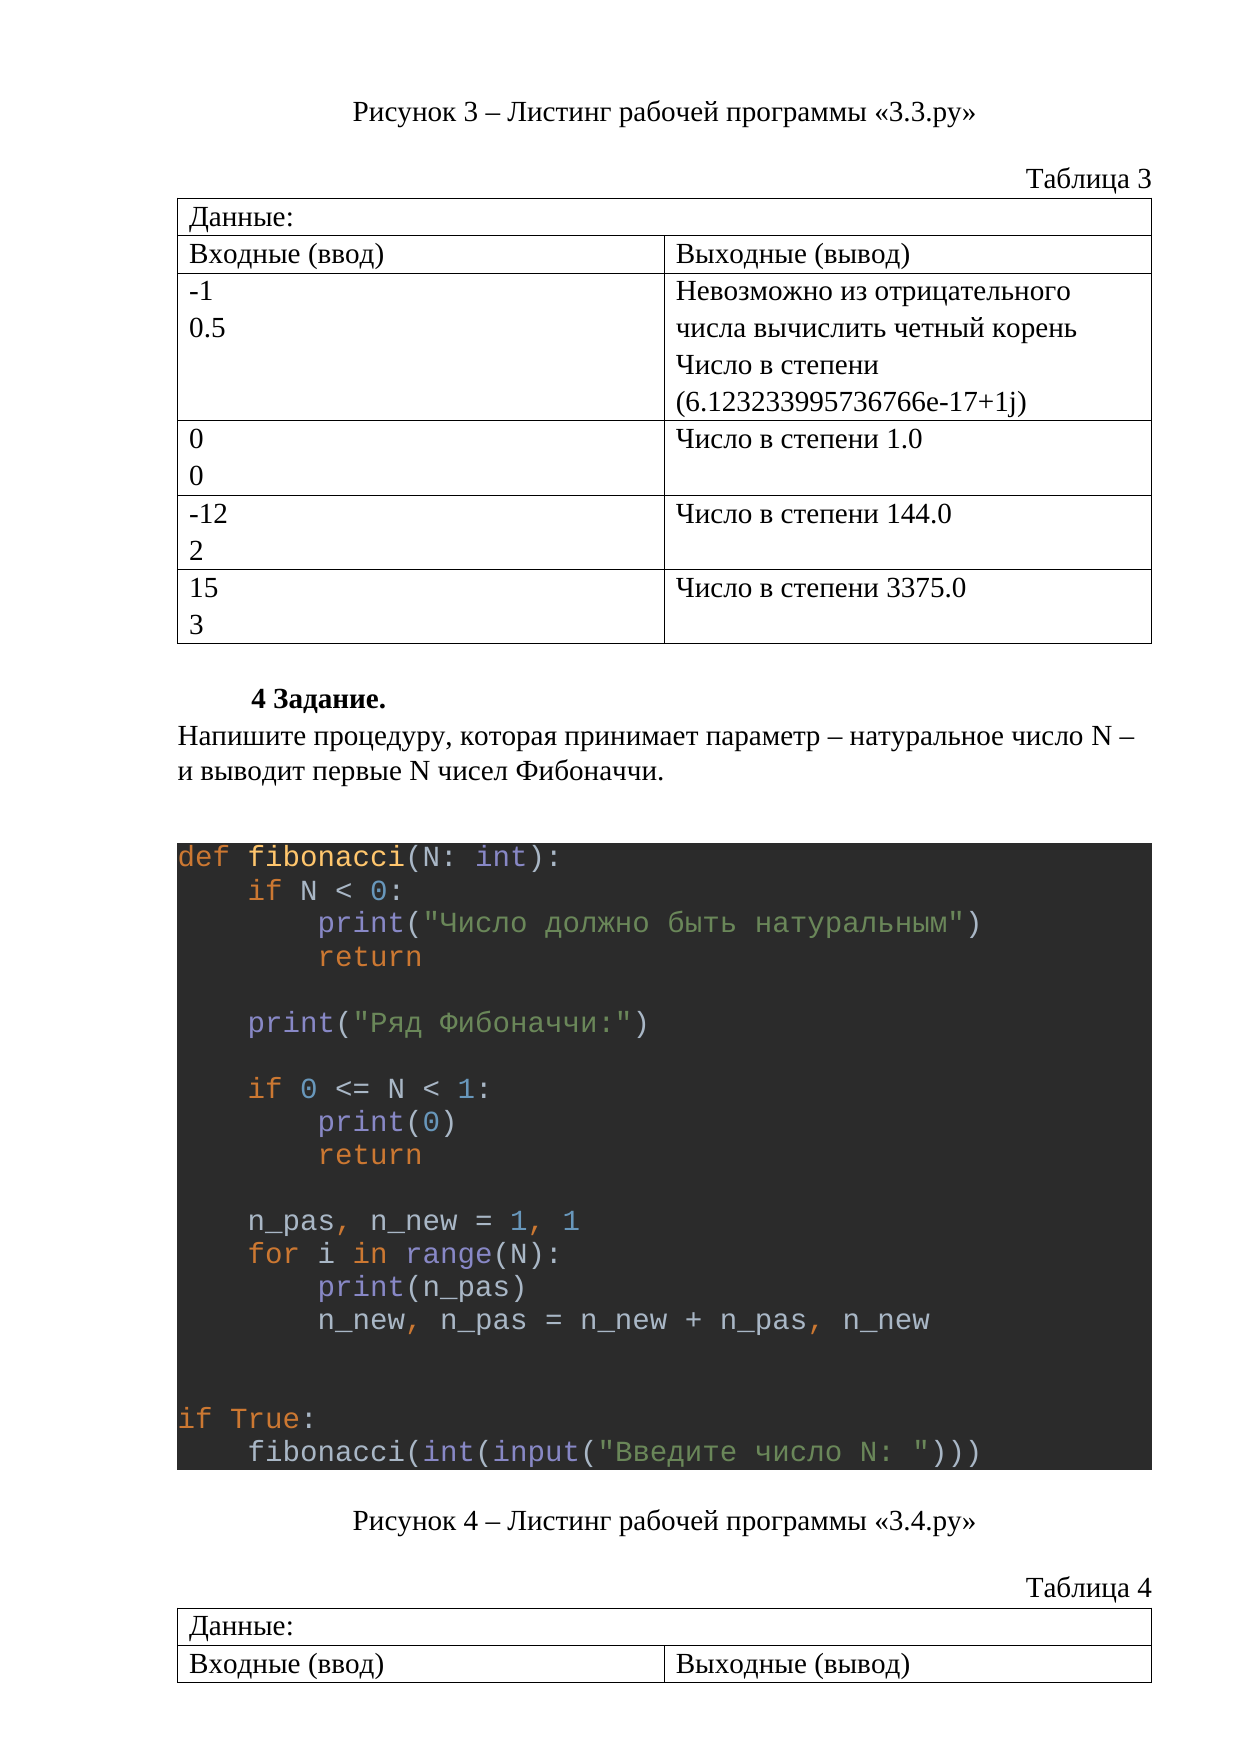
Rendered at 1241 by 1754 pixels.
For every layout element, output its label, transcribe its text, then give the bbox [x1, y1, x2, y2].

text Рисунок 4 – Листинг рабочей программы «3.4.py» [177, 1503, 1152, 1537]
table_cell Выходные (вывод) [665, 236, 1151, 272]
table_cell Входные (ввод) [178, 236, 664, 272]
table_cell Невозможно из отрицательного числа вычислить четный корень Число в степени (6.123233995736766e-17+1j) [665, 274, 1151, 420]
text Таблица 4 [177, 1571, 1152, 1604]
text Напишите процедуру, которая принимает параметр – натуральное число N – и выводит первые N чисел Фибоначчи. [177, 718, 1152, 787]
table_cell Число в степени 3375.0 [665, 570, 1151, 643]
table_cell Число в степени 1.0 [665, 421, 1151, 495]
table_cell 15 3 [178, 570, 664, 643]
table_header Данные: [178, 199, 1151, 235]
text Рисунок 3 – Листинг рабочей программы «3.3.py» [177, 94, 1152, 127]
table_cell Число в степени 144.0 [665, 496, 1151, 569]
text Таблица 3 [177, 161, 1152, 194]
text 4 Задание. [177, 681, 1152, 715]
text def fibonacci(N: int): if N < 0: print("Число должно быть натуральным") return print("Ряд Фибоначчи:") if 0 <= N < 1: print(0) return n_pas, n_new = 1, 1 for i in range(N): print(n_pas) n_new, n_pas = n_new + n_pas, n_new if True: fibonacci(int(input("Введите число N: "))) [177, 843, 1152, 1470]
table_cell -1 0.5 [178, 274, 664, 420]
table_cell -12 2 [178, 496, 664, 569]
table_cell Выходные (вывод) [665, 1646, 1151, 1682]
table_header Данные: [178, 1609, 1151, 1645]
table_cell 0 0 [178, 421, 664, 495]
table_cell Входные (ввод) [178, 1646, 664, 1682]
